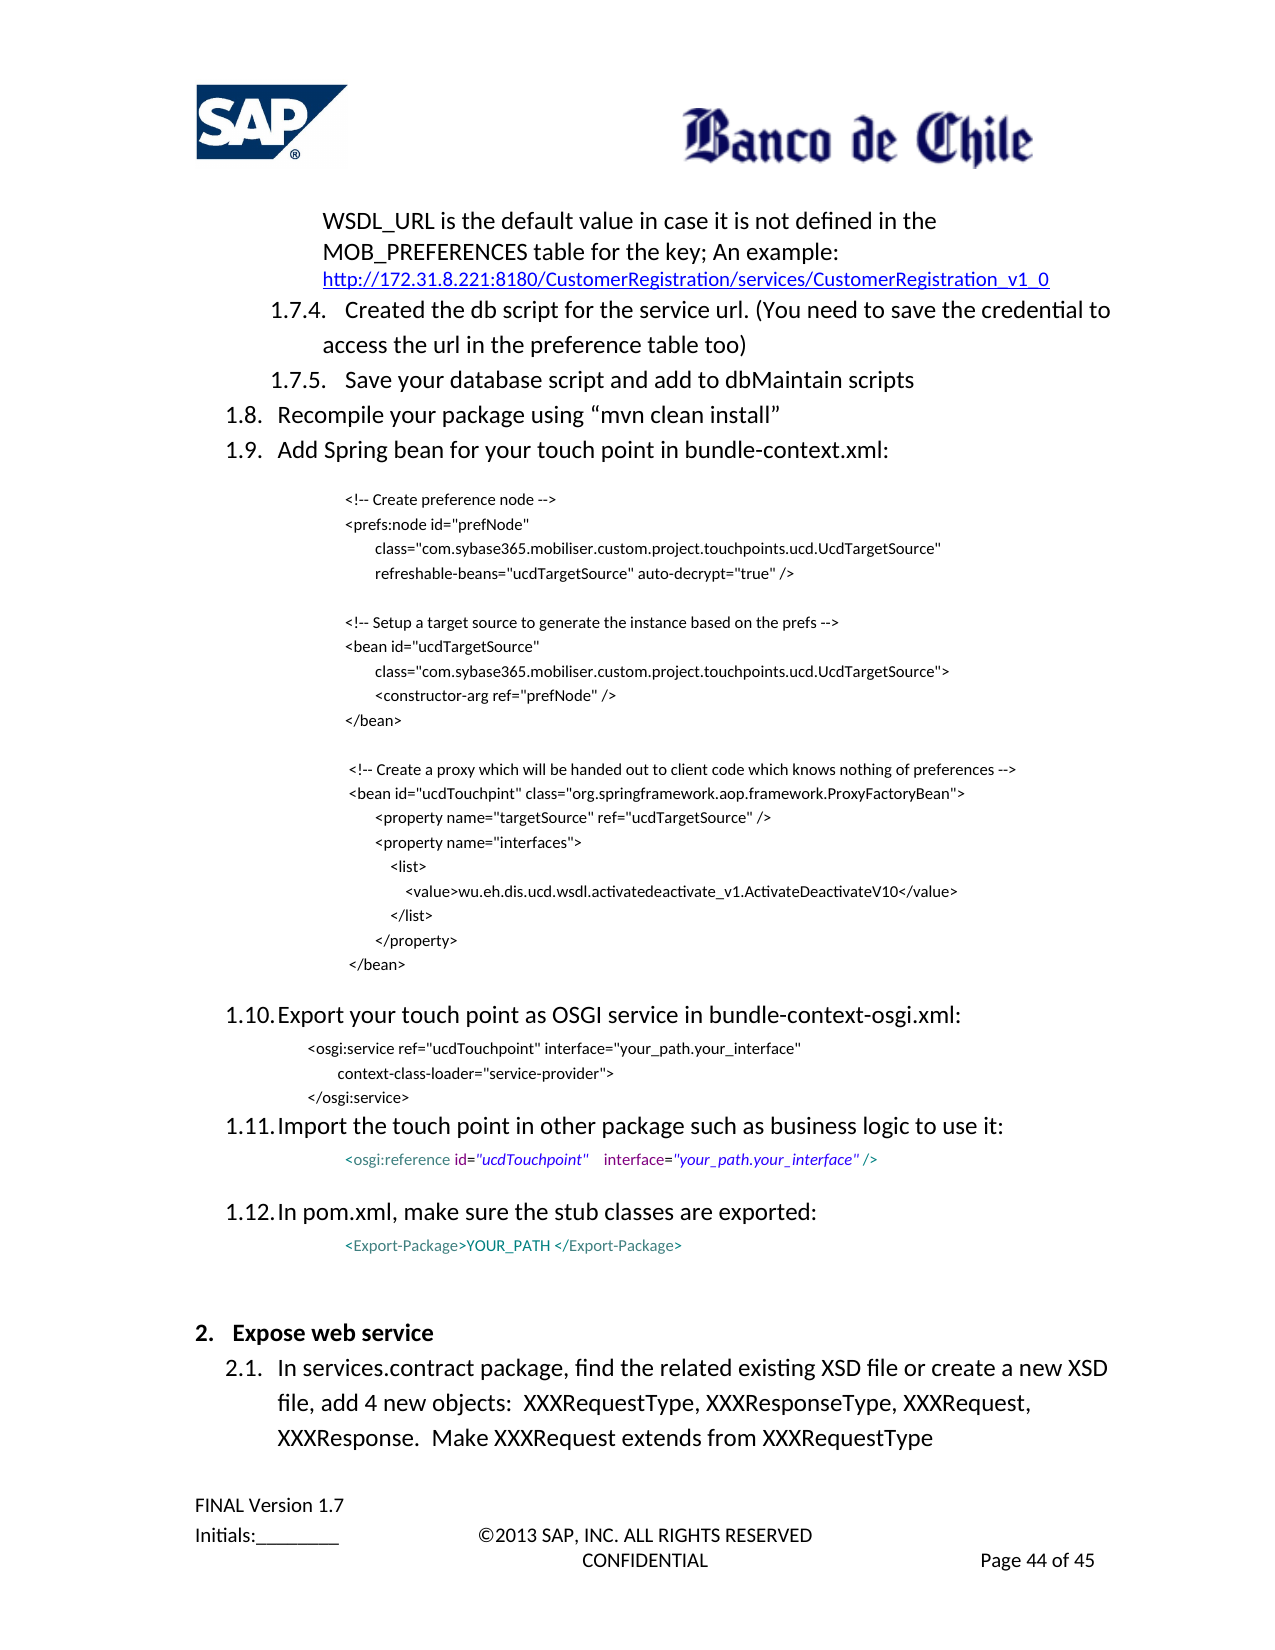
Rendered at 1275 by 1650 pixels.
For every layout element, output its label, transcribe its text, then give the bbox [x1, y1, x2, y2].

list Created the db script for the service url. (You need to save the credential to access the url in the preference table too) [270, 294, 1125, 359]
text <bean id="ucdTargetSource" [345, 636, 1125, 657]
text <property name="targetSource" ref="ucdTargetSource" /> [345, 808, 1125, 828]
list </osgi:service> [277, 1088, 1125, 1108]
text <prefs:node id="prefNode" [345, 514, 1125, 534]
list Expose web service [195, 1317, 1125, 1347]
list Save your database script and add to dbMaintain scripts [270, 364, 1125, 394]
text </property> [345, 930, 1125, 951]
list In pom.xml, make sure the stub classes are exported: [225, 1196, 1125, 1227]
picture [195, 79, 349, 169]
text refreshable-beans="ucdTargetSource" auto-decrypt="true" /> [345, 563, 1125, 583]
text <bean id="ucdTouchpint" class="org.springframework.aop.framework.ProxyFactoryBean"> [345, 783, 1125, 804]
list Recompile your package using “mvn clean install” [225, 399, 1125, 429]
text <list> [345, 857, 1125, 877]
text <property name="interfaces"> [345, 832, 1125, 853]
text <value>wu.eh.dis.ucd.wsdl.activatedeactivate_v1.ActivateDeactivateV10</value> [345, 881, 1125, 902]
list <osgi:service ref="ucdTouchpoint" interface="your_path.your_interface" [277, 1039, 1125, 1059]
list Add Spring bean for your touch point in bundle-context.xml: [225, 434, 1125, 464]
text class="com.sybase365.mobiliser.custom.project.touchpoints.ucd.UcdTargetSource" [345, 538, 1125, 559]
text <!-- Create preference node --> [345, 489, 1125, 510]
list Export your touch point as OSGI service in bundle-context-osgi.xml: [225, 999, 1125, 1030]
text </bean> [345, 955, 1125, 975]
text <!-- Create a proxy which will be handed out to client code which knows nothing of preferences --> [345, 759, 1125, 779]
list In services.contract package, find the related existing XSD file or create a new XSD file, add 4 new objects: XXXRequestType, XXXResponseType, XXXRequest, XXXResponse. Make XXXRequest extends from XXXRequestType [225, 1352, 1125, 1452]
list <Export-Package>YOUR_PATH </Export-Package> [345, 1235, 1125, 1256]
list Import the touch point in other package such as business logic to use it: [225, 1110, 1125, 1141]
text class="com.sybase365.mobiliser.custom.project.touchpoints.ucd.UcdTargetSource"> [345, 661, 1125, 681]
list context-class-loader="service-provider"> [277, 1063, 1125, 1083]
text </bean> [345, 710, 1125, 730]
picture [682, 108, 1033, 169]
list WSDL_URL is the default value in case it is not defined in the MOB_PREFERENCES table for the key; An example: http://172.31.8.221:8180/CustomerRegistration/services/CustomerRegistration_v1_0 [322, 205, 1125, 292]
text <constructor-arg ref="prefNode" /> [345, 685, 1125, 706]
text </list> [345, 906, 1125, 926]
list <osgi:reference id="ucdTouchpoint" interface="your_path.your_interface" /> [345, 1149, 1125, 1169]
text <!-- Setup a target source to generate the instance based on the prefs --> [345, 612, 1125, 632]
